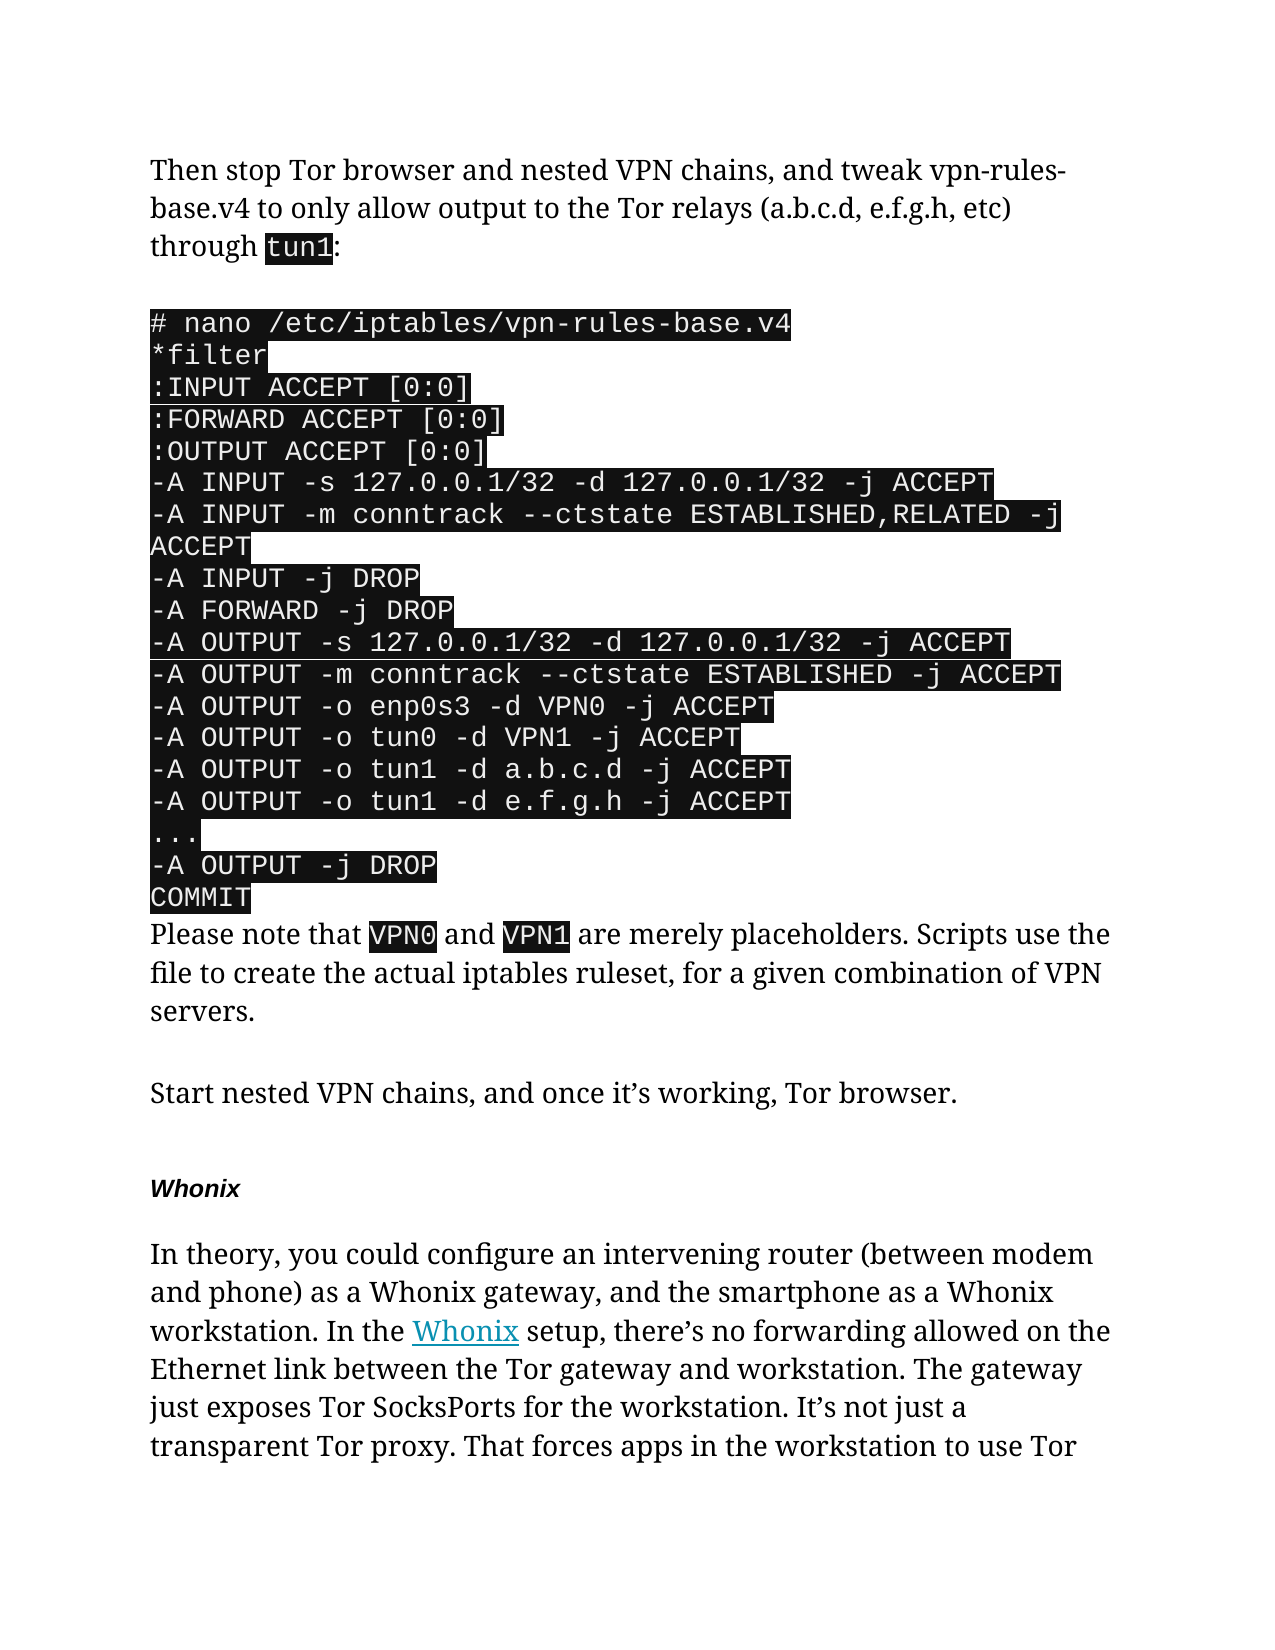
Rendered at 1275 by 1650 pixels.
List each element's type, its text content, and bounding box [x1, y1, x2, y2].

text Start nested VPN chains, and once it’s working, Tor browser. [150, 1073, 1125, 1112]
text Whonix [150, 1174, 1125, 1203]
text Then stop Tor browser and nested VPN chains, and tweak vpn-rules-base.v4 to only allow output to the Tor relays (a.b.c.d, e.f.g.h, etc) through tun1: [150, 150, 1125, 265]
text # nano /etc/iptables/vpn-rules-base.v4 *filter :INPUT ACCEPT [0:0] :FORWARD ACCEPT [0:0] :OUTPUT ACCEPT [0:0] -A INPUT -s 127.0.0.1/32 -d 127.0.0.1/32 -j ACCEPT -A INPUT -m conntrack --ctstate ESTABLISHED,RELATED -j ACCEPT -A INPUT -j DROP -A FORWARD -j DROP -A OUTPUT -s 127.0.0.1/32 -d 127.0.0.1/32 -j ACCEPT -A OUTPUT -m conntrack --ctstate ESTABLISHED -j ACCEPT -A OUTPUT -o enp0s3 -d VPN0 -j ACCEPT -A OUTPUT -o tun0 -d VPN1 -j ACCEPT -A OUTPUT -o tun1 -d a.b.c.d -j ACCEPT -A OUTPUT -o tun1 -d e.f.g.h -j ACCEPT ... -A OUTPUT -j DROP COMMIT Please note that VPN0 and VPN1 are merely placeholders. Scripts use the file to create the actual iptables ruleset, for a given combination of VPN servers. [150, 309, 1125, 1030]
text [150, 1234, 1125, 1464]
